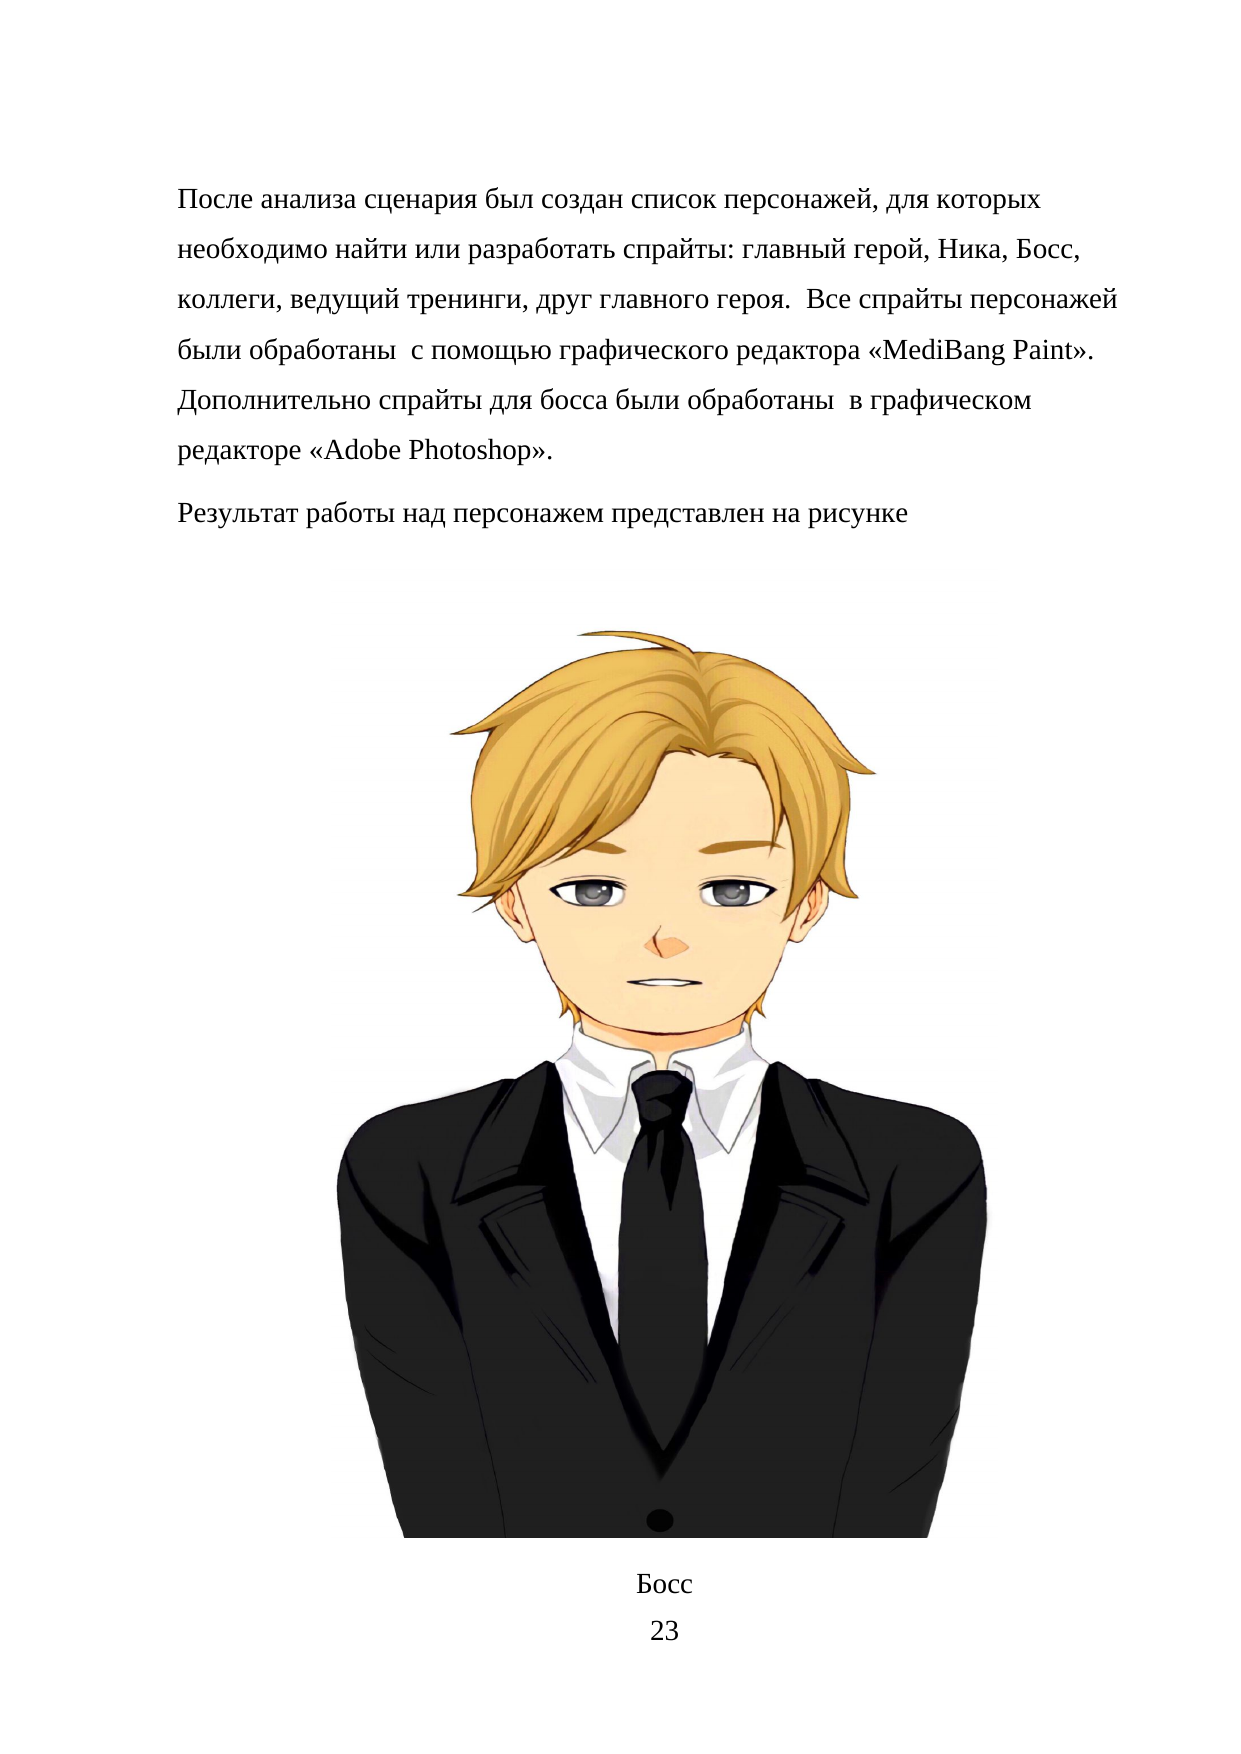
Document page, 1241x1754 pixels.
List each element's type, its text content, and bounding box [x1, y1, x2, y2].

text Босс [177, 1567, 1152, 1600]
text После анализа сценария был создан список персонажей, для которых необходимо найти или разработать спрайты: главный герой, Ника, Босс, коллеги, ведущий тренинги, друг главного героя. Все спрайты персонажей были обработаны с помощью графического редактора «MediBang Paint». Дополнительно спрайты для босса были обработаны в графическом редакторе «Adobe Photoshop». [177, 181, 1152, 466]
text Результат работы над персонажем представлен на рисунке [177, 495, 1152, 529]
picture [330, 558, 998, 1538]
